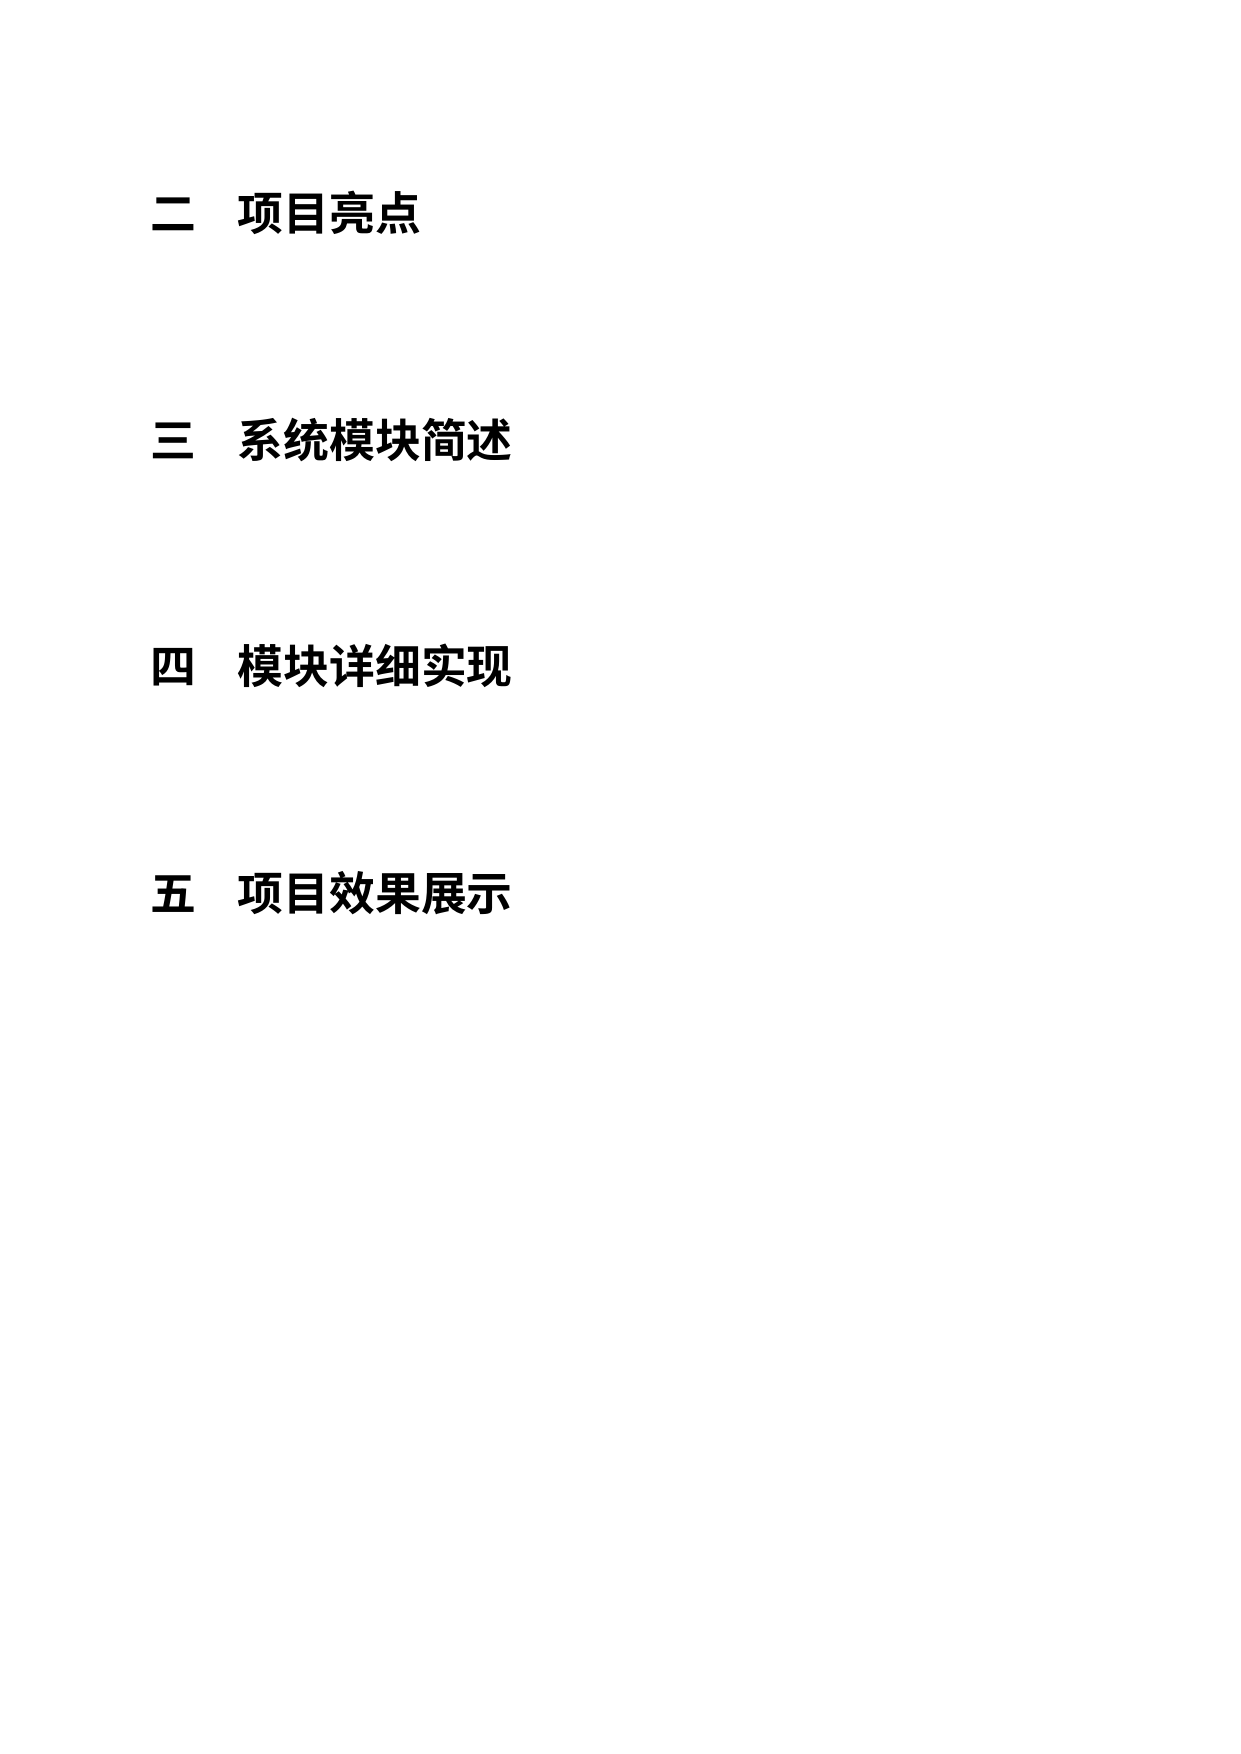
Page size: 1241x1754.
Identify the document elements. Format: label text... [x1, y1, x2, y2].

subtitle 系统模块简述 [150, 388, 1090, 486]
subtitle 项目效果展示 [150, 841, 1090, 939]
subtitle 模块详细实现 [150, 615, 1090, 712]
subtitle 项目亮点 [150, 162, 1090, 259]
